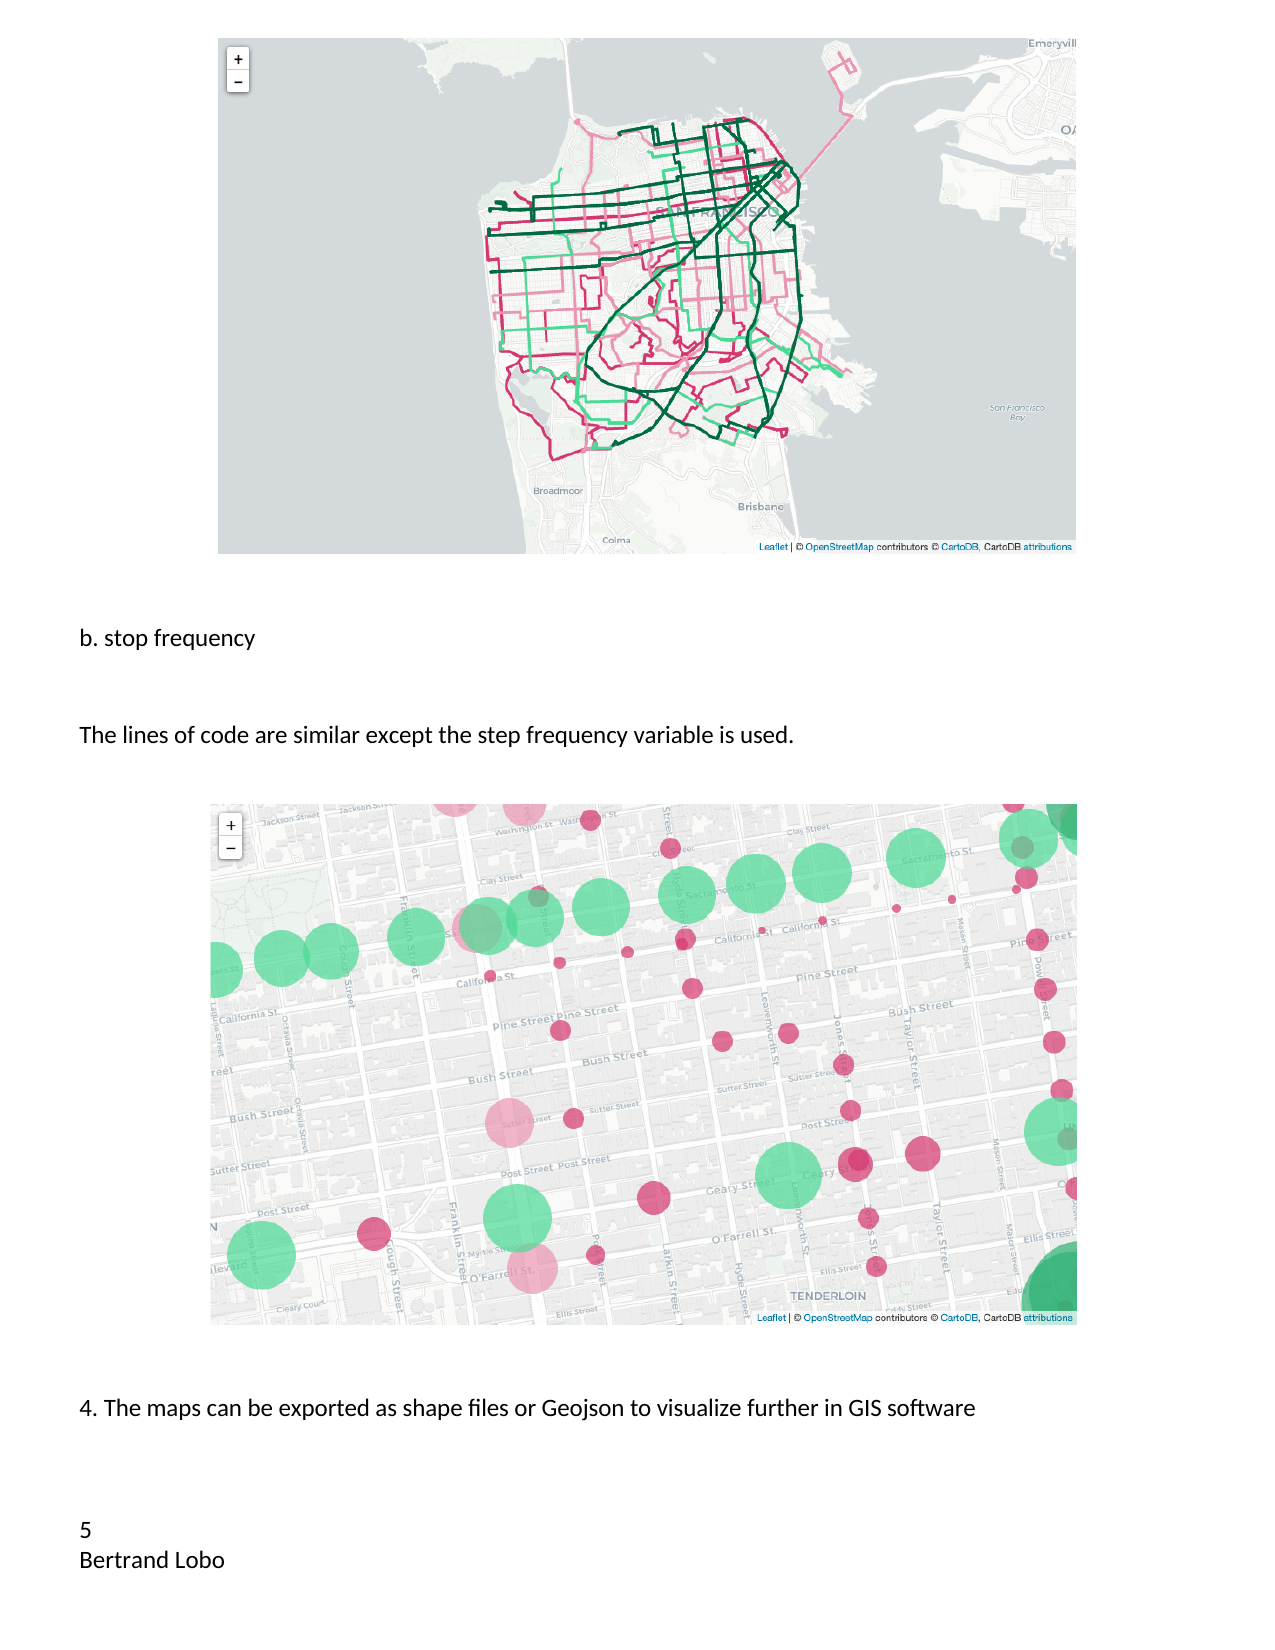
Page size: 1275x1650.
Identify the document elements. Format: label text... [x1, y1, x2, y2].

picture [203, 803, 1087, 1326]
text b. stop frequency [79, 609, 1210, 652]
text 4. The maps can be exported as shape files or Geojson to visualize further in GIS software [79, 1379, 1210, 1423]
text The lines of code are similar except the step frequency variable is used. [79, 706, 1210, 750]
picture [208, 37, 1081, 556]
